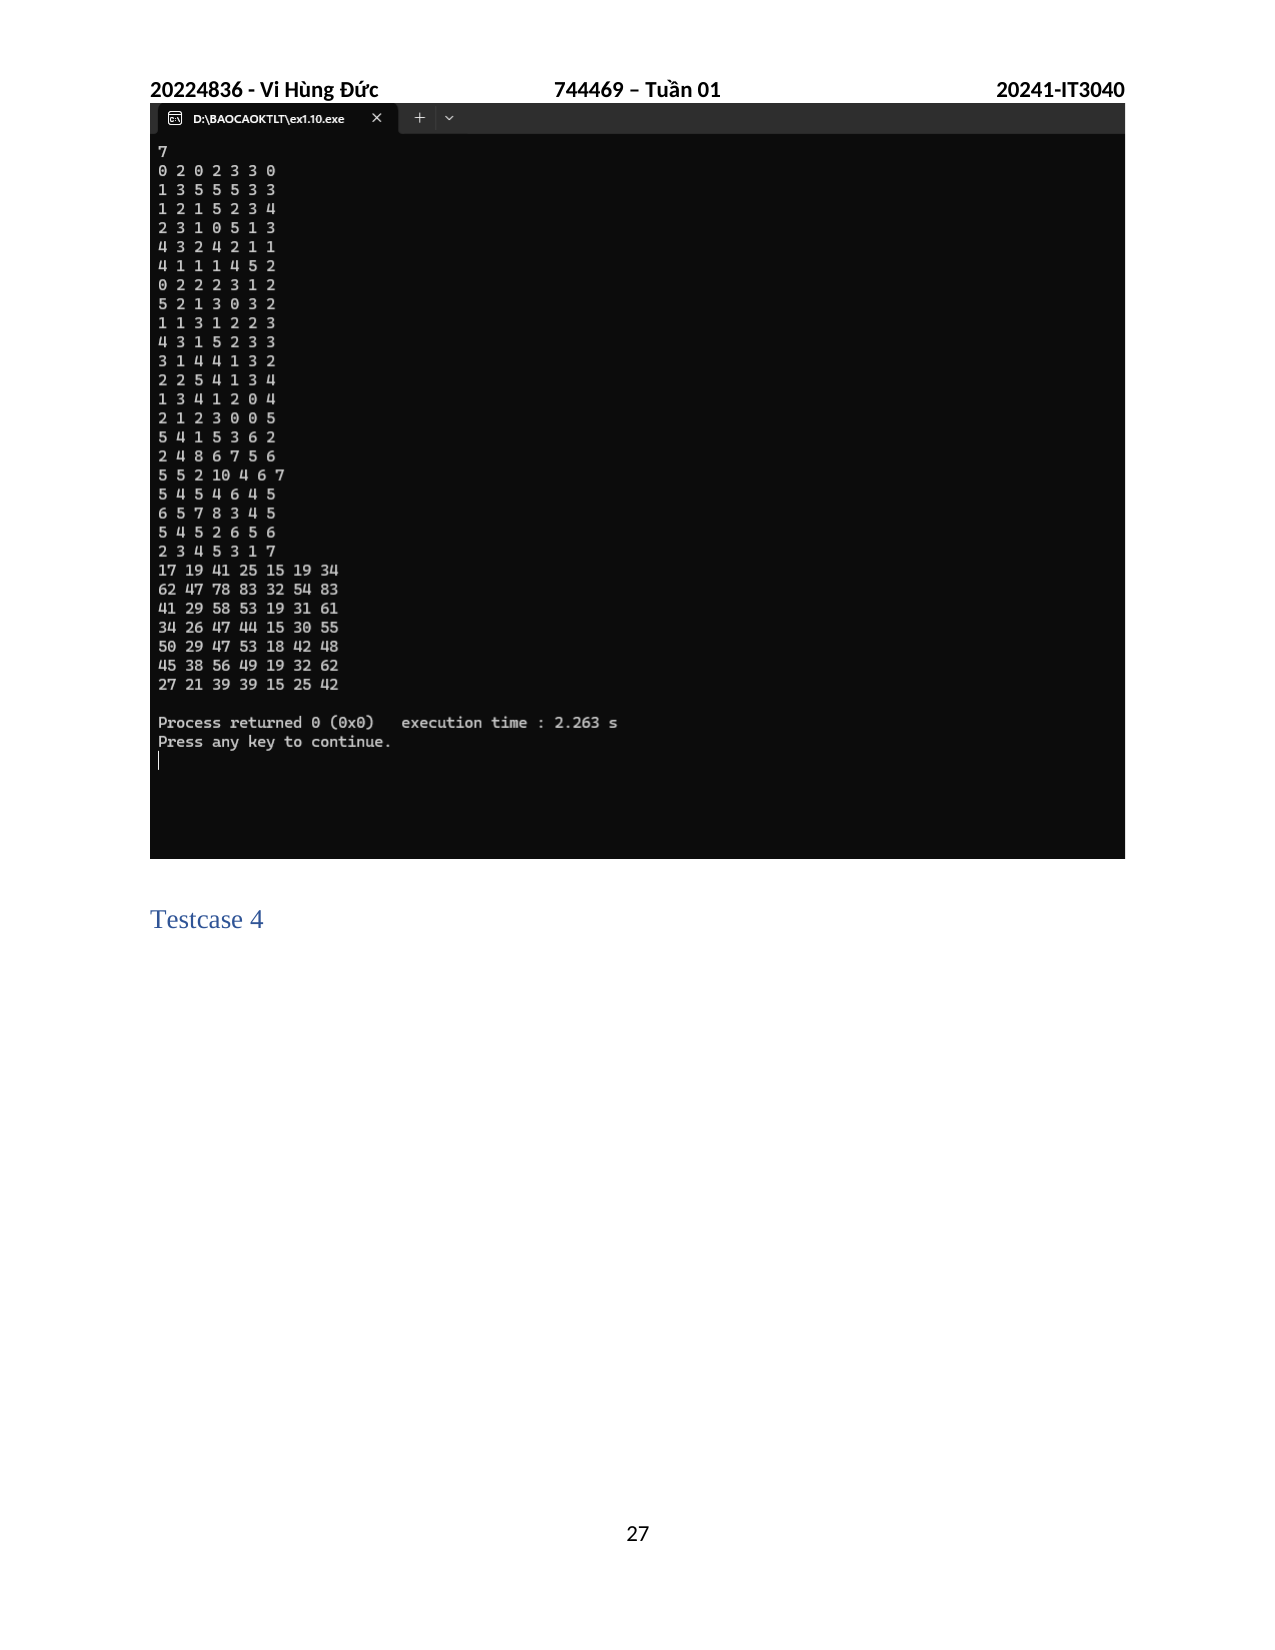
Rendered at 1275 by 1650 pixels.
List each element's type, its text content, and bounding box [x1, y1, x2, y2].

picture [150, 103, 1125, 859]
text Testcase 4 [150, 903, 1125, 934]
